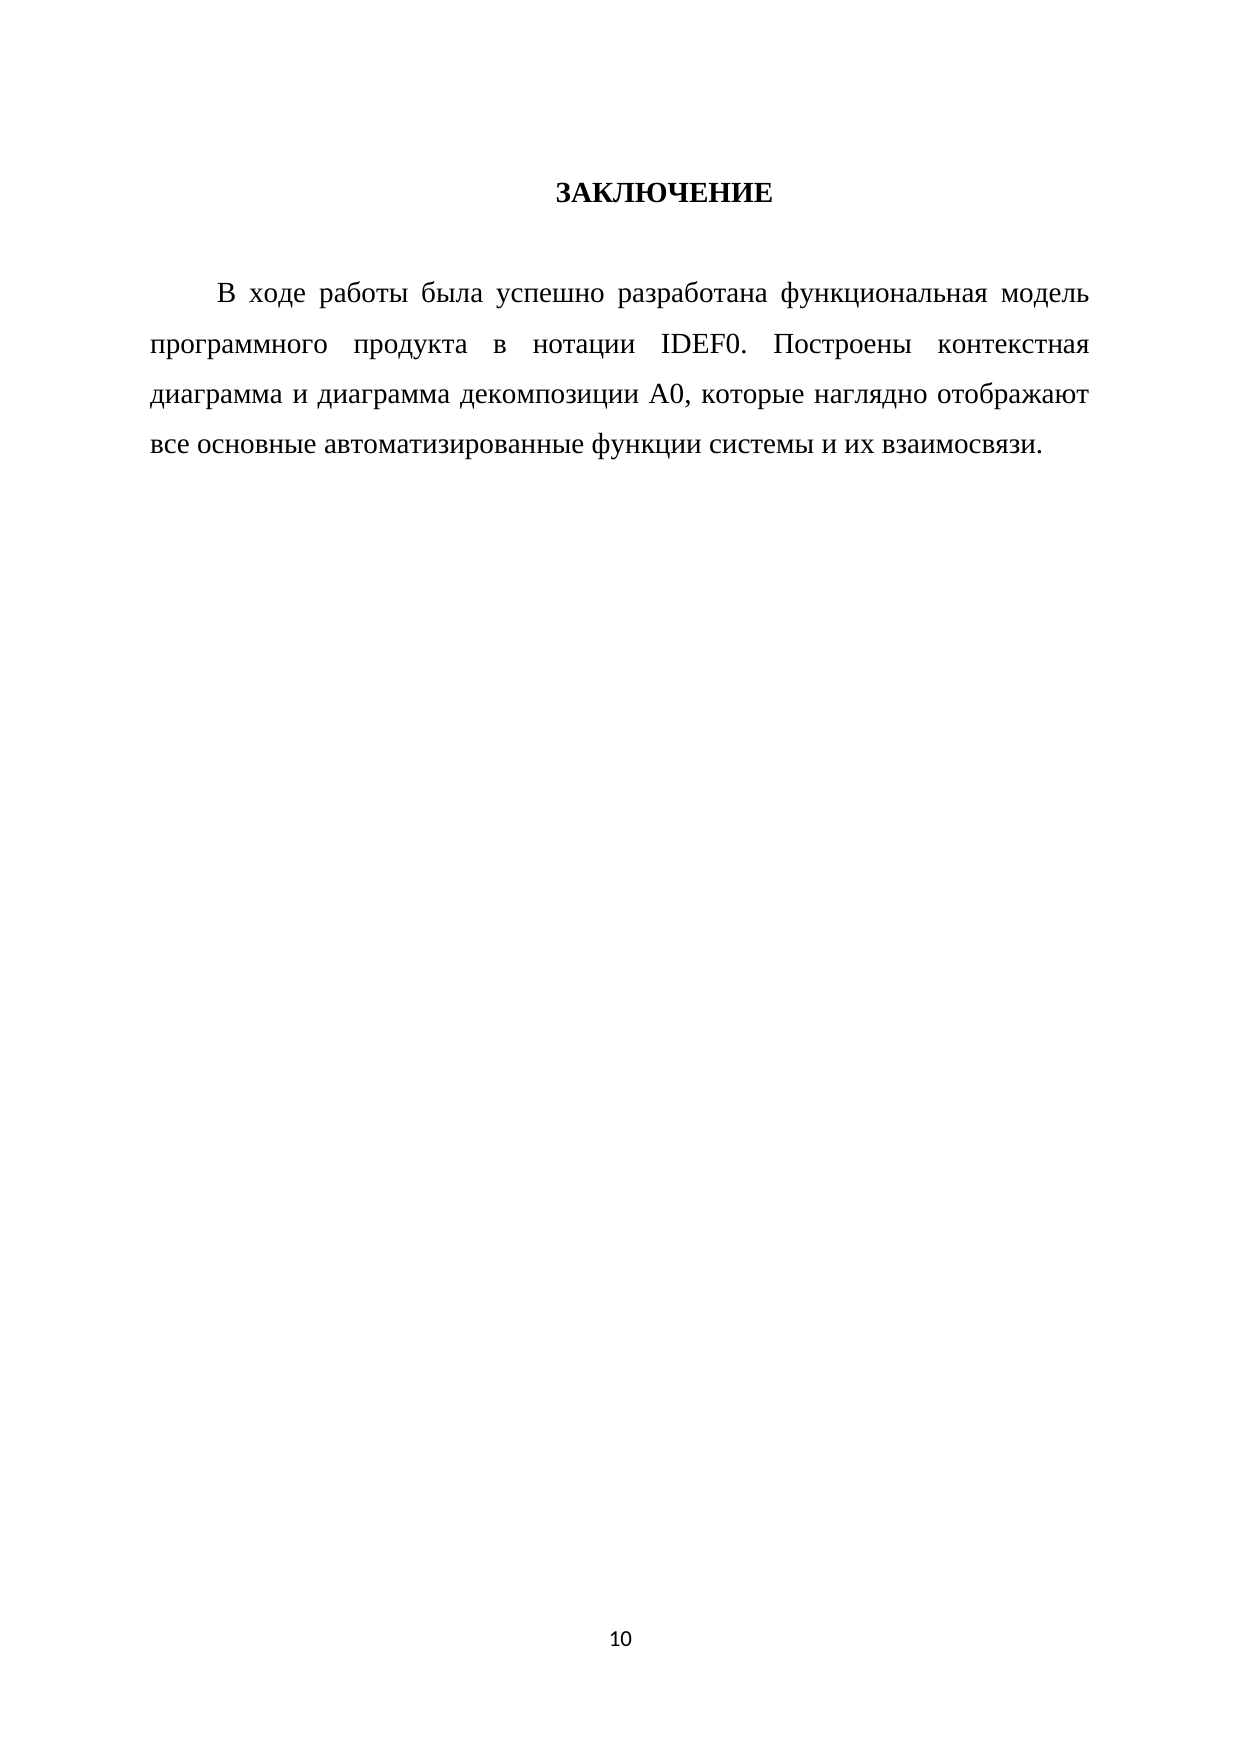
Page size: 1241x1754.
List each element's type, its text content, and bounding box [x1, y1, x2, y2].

subtitle ЗАКЛЮЧЕНИЕ [150, 175, 1090, 208]
text В ходе работы была успешно разработана функциональная модель программного продукта в нотации IDEF0. Построены контекстная диаграмма и диаграмма декомпозиции А0, которые наглядно отображают все основные автоматизированные функции системы и их взаимосвязи. [150, 276, 1090, 460]
